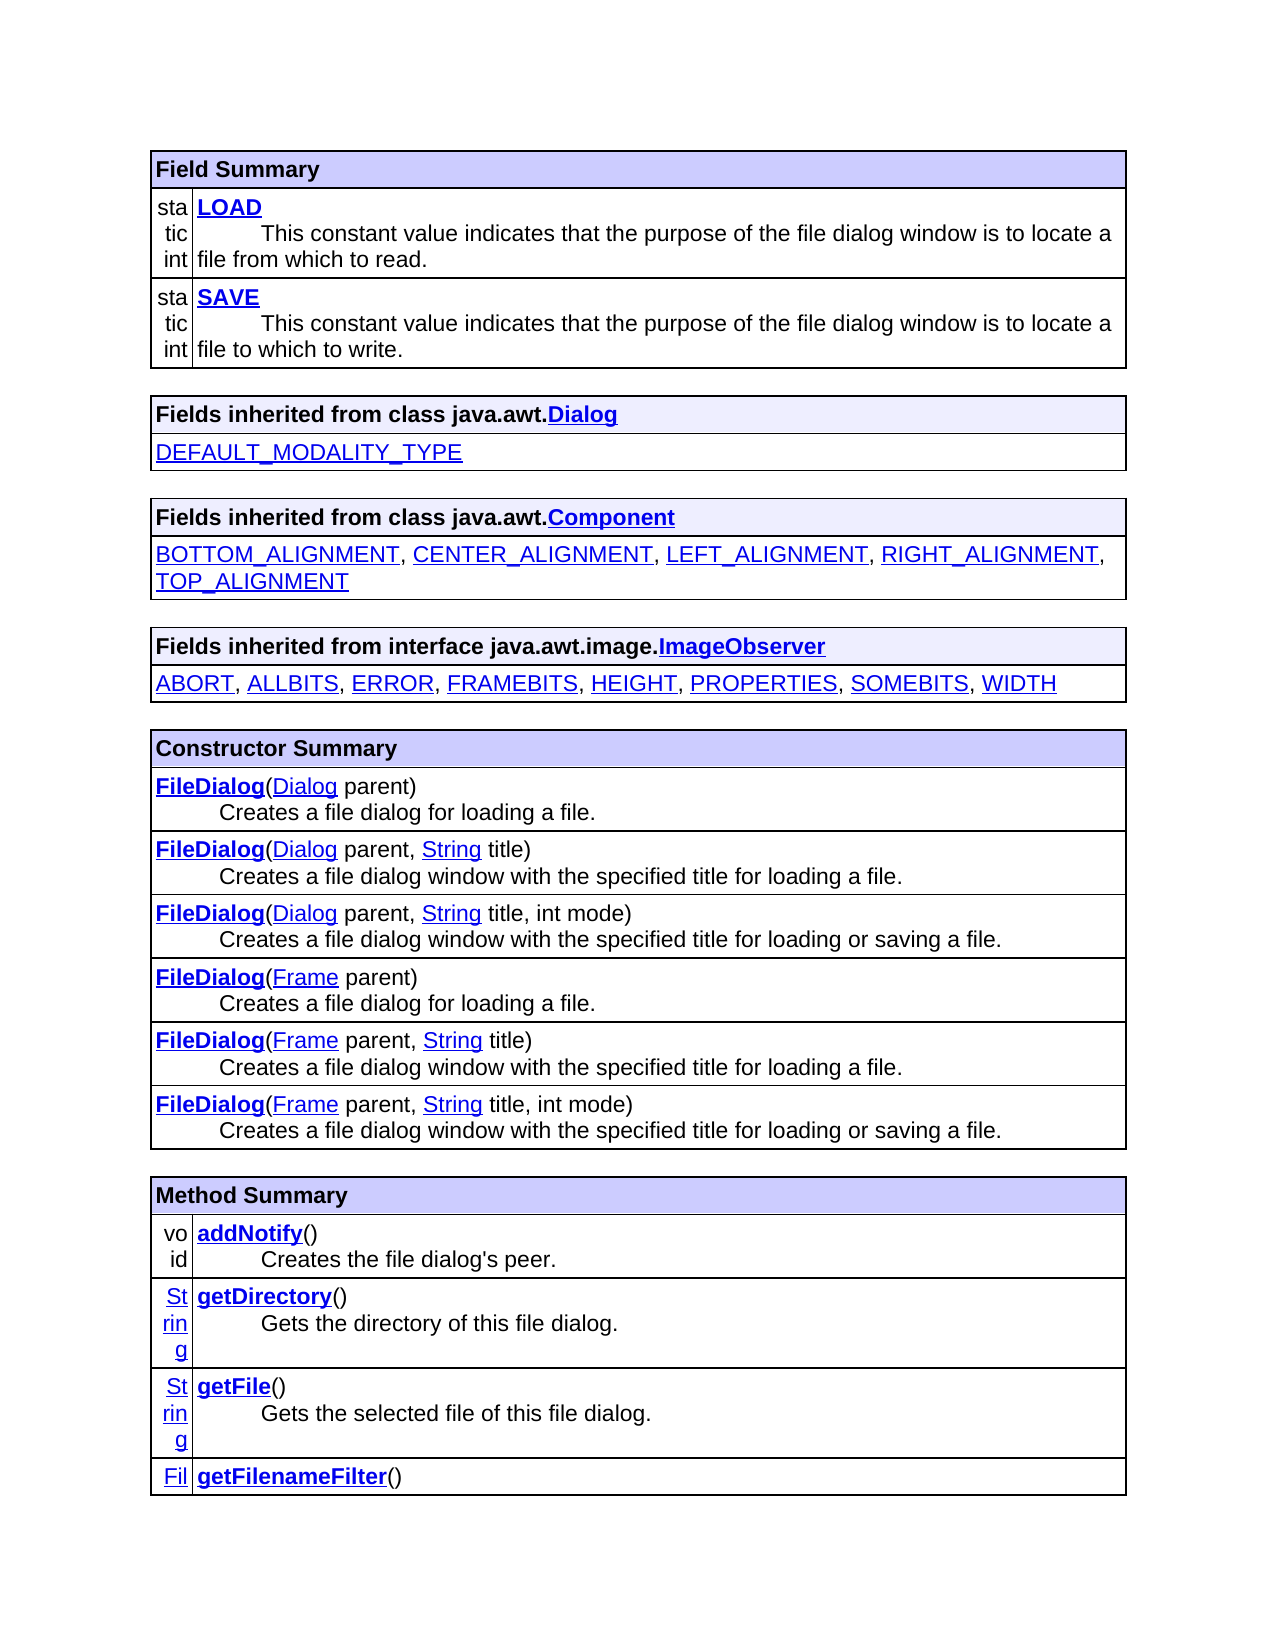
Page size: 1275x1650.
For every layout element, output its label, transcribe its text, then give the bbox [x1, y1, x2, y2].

table_cell FilenameFilter [152, 1459, 192, 1494]
table_cell getFile() Gets the selected file of this file dialog. [193, 1369, 1125, 1457]
table_header Constructor Summary [152, 731, 1125, 766]
table_cell String [152, 1369, 192, 1457]
table_header Field Summary [152, 152, 1125, 187]
table_cell addNotify() Creates the file dialog's peer. [193, 1215, 1125, 1277]
table_header Fields inherited from class java.awt.Component [152, 499, 1125, 535]
table_cell void [152, 1215, 192, 1277]
table_cell FileDialog(Frame parent, String title) Creates a file dialog window with the specified title for loading a file. [152, 1023, 1125, 1084]
table_cell FileDialog(Frame parent) Creates a file dialog for loading a file. [152, 959, 1125, 1021]
table_header Method Summary [152, 1178, 1125, 1213]
table_cell FileDialog(Dialog parent, String title) Creates a file dialog window with the specified title for loading a file. [152, 832, 1125, 894]
table_cell BOTTOM_ALIGNMENT, CENTER_ALIGNMENT, LEFT_ALIGNMENT, RIGHT_ALIGNMENT, TOP_ALIGNMENT [152, 537, 1125, 599]
table_cell static int [152, 189, 192, 277]
table_cell FileDialog(Frame parent, String title, int mode) Creates a file dialog window with the specified title for loading or saving a file. [152, 1086, 1125, 1148]
table_cell static int [152, 279, 192, 367]
table_header Fields inherited from class java.awt.Dialog [152, 397, 1125, 432]
table_cell String [152, 1279, 192, 1367]
table_cell FileDialog(Dialog parent) Creates a file dialog for loading a file. [152, 768, 1125, 830]
table_cell SAVE This constant value indicates that the purpose of the file dialog window is to locate a file to which to write. [193, 279, 1125, 367]
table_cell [193, 1459, 1125, 1494]
table_header Fields inherited from interface java.awt.image.ImageObserver [152, 628, 1125, 664]
table_cell ABORT, ALLBITS, ERROR, FRAMEBITS, HEIGHT, PROPERTIES, SOMEBITS, WIDTH [152, 666, 1125, 701]
table_cell FileDialog(Dialog parent, String title, int mode) Creates a file dialog window with the specified title for loading or saving a file. [152, 895, 1125, 957]
table_cell getDirectory() Gets the directory of this file dialog. [193, 1279, 1125, 1367]
table_cell DEFAULT_MODALITY_TYPE [152, 434, 1125, 470]
table_cell LOAD This constant value indicates that the purpose of the file dialog window is to locate a file from which to read. [193, 189, 1125, 277]
